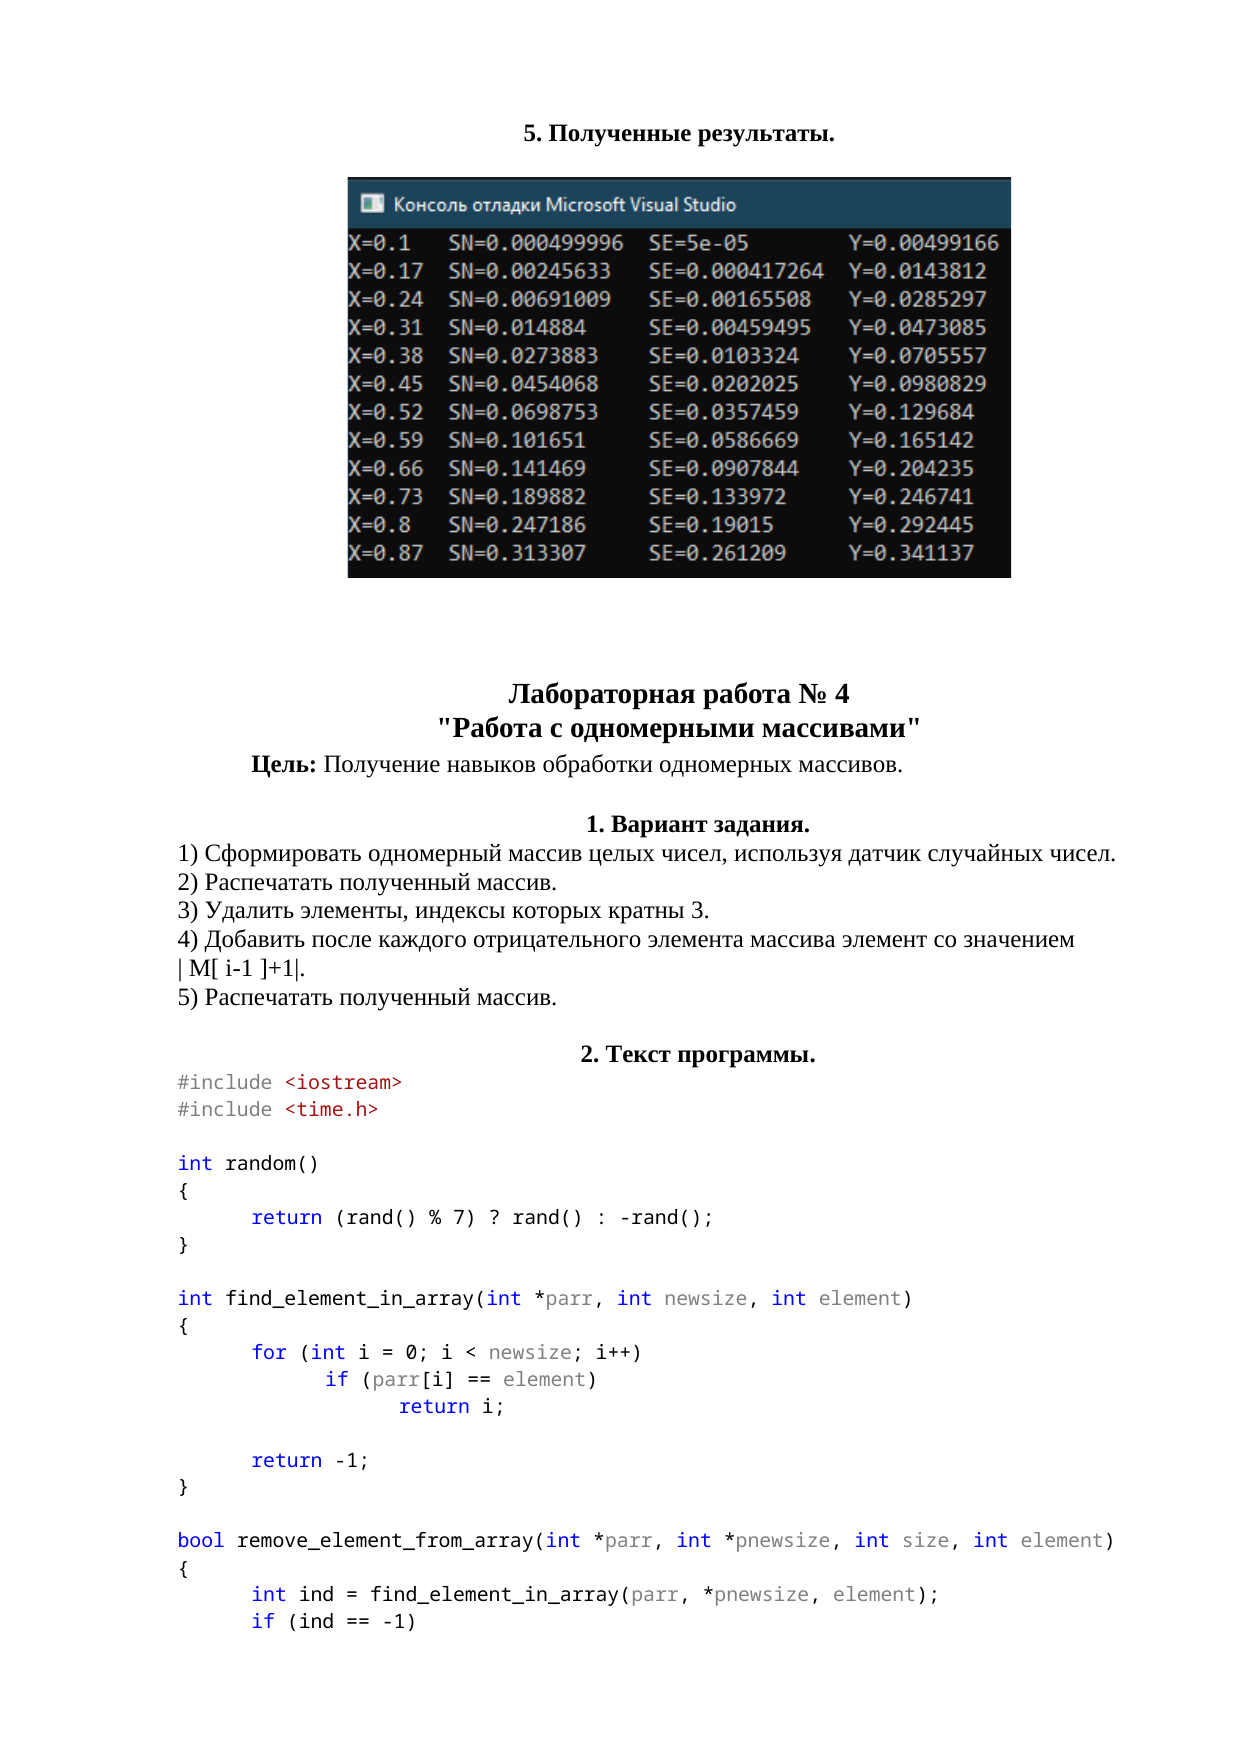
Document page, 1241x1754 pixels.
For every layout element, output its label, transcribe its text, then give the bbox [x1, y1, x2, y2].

text { [177, 1176, 1181, 1203]
picture [347, 177, 1012, 578]
text if (parr[i] == element) [177, 1365, 1181, 1392]
text 2) Распечатать полученный массив. [177, 867, 1181, 896]
text 4) Добавить после каждого отрицательного элемента массива элемент со значением [177, 924, 1181, 953]
text bool remove_element_from_array(int *parr, int *pnewsize, int size, int element) [177, 1527, 1181, 1554]
text } [177, 1473, 1181, 1500]
text { [177, 1554, 1181, 1581]
text { [177, 1311, 1181, 1338]
text } [177, 1230, 1181, 1257]
text int random() [177, 1149, 1181, 1176]
text 3) Удалить элементы, индексы которых кратны 3. [177, 896, 1181, 924]
text #include <iostream> [177, 1068, 1181, 1095]
text 1) Сформировать одномерный массив целых чисел, используя датчик случайных чисел. [177, 838, 1181, 867]
text Цель: Получение навыков обработки одномерных массивов. [177, 749, 1181, 778]
text int ind = find_element_in_array(parr, *pnewsize, element); [177, 1581, 1181, 1608]
text | M[ i-1 ]+1|. [177, 953, 1181, 982]
text return i; [177, 1392, 1181, 1419]
text #include <time.h> [177, 1095, 1181, 1122]
subtitle Лабораторная работа № 4 "Работа с одномерными массивами" [177, 676, 1181, 743]
text return (rand() % 7) ? rand() : -rand(); [177, 1203, 1181, 1230]
text for (int i = 0; i < newsize; i++) [177, 1338, 1181, 1365]
text int find_element_in_array(int *parr, int newsize, int element) [177, 1284, 1181, 1311]
text 2. Текст программы. [215, 1039, 1181, 1068]
text 5. Полученные результаты. [177, 118, 1181, 147]
text if (ind == -1) [177, 1608, 1181, 1635]
text return -1; [177, 1446, 1181, 1473]
text 5) Распечатать полученный массив. [177, 982, 1181, 1011]
text 1. Вариант задания. [215, 809, 1181, 838]
